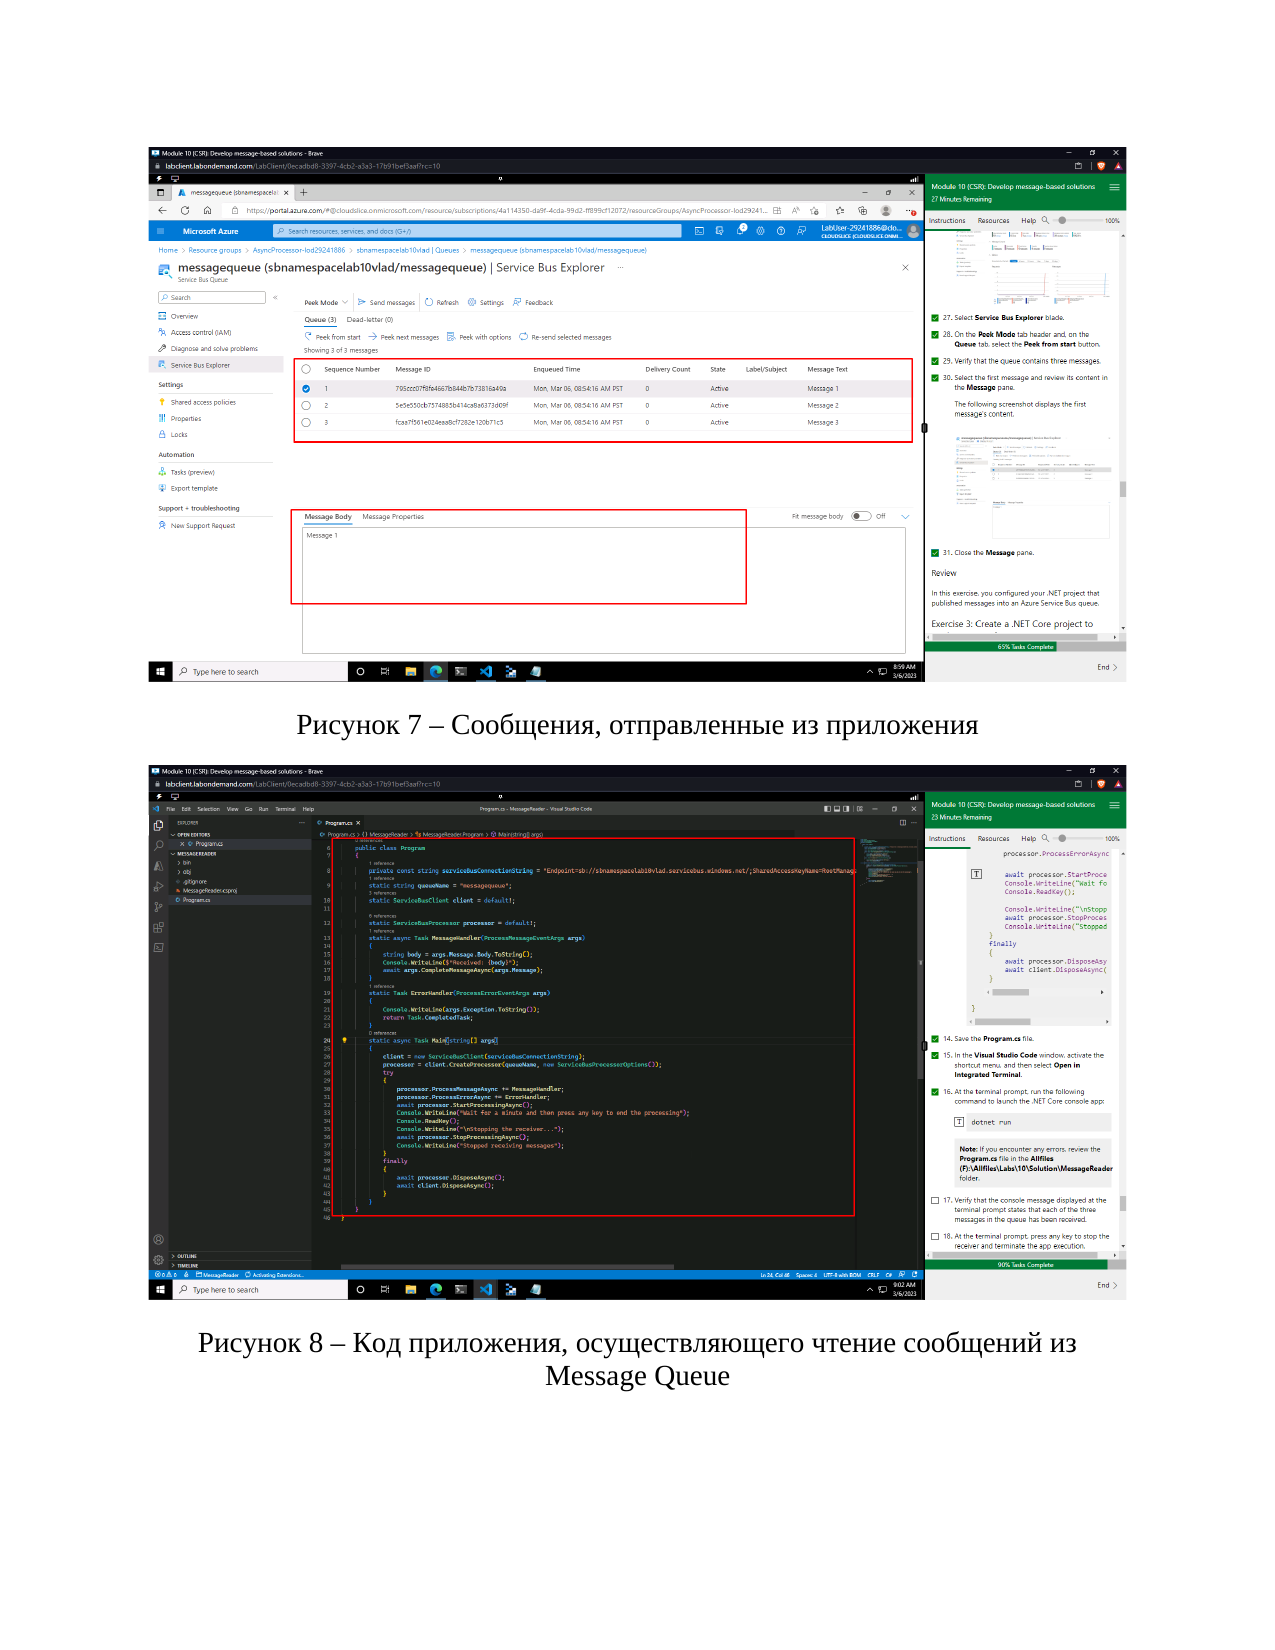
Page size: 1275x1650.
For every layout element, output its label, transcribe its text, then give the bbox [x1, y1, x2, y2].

text Рисунок 8 – Код приложения, осуществляющего чтение сообщений из Message Queue [148, 1325, 1127, 1392]
picture [148, 147, 1127, 682]
picture [148, 765, 1127, 1300]
text Рисунок 7 – Сообщения, отправленные из приложения [148, 707, 1127, 741]
